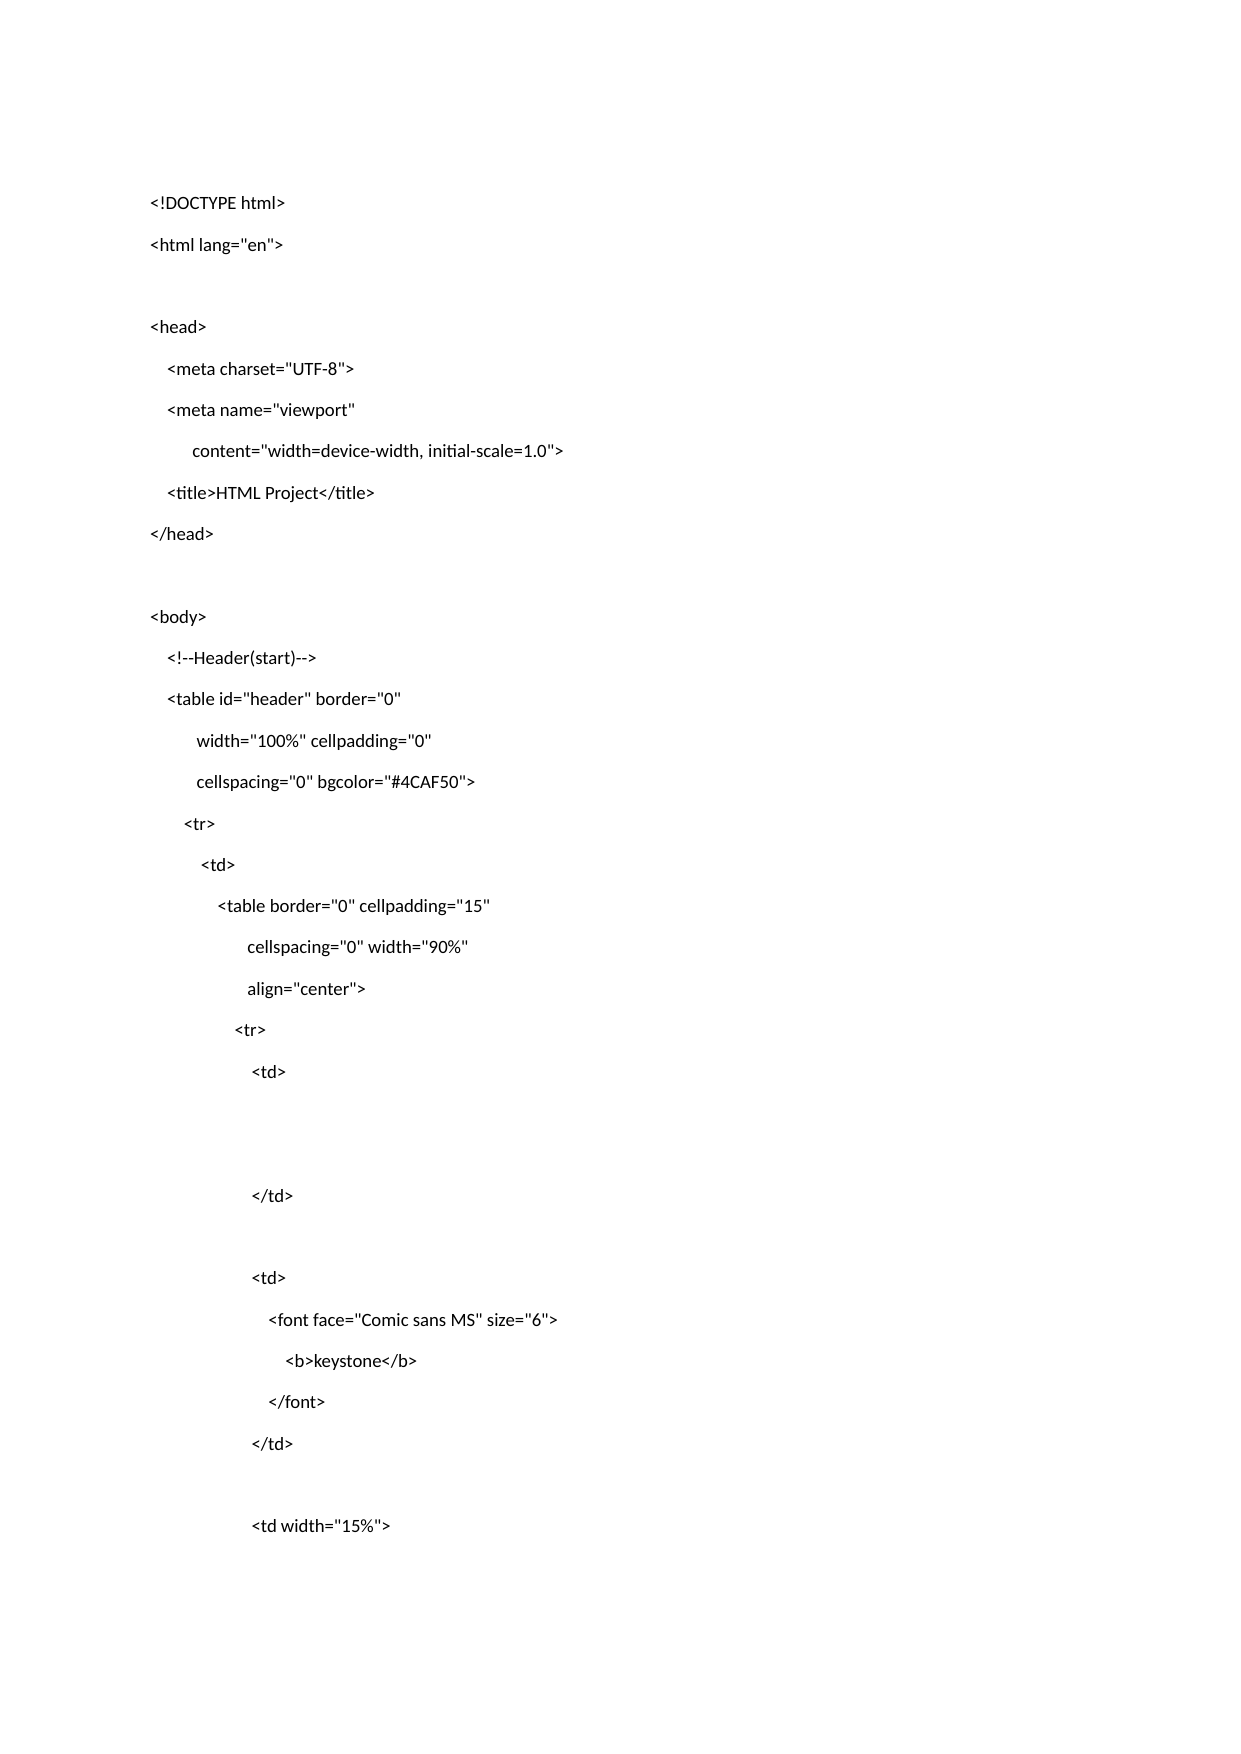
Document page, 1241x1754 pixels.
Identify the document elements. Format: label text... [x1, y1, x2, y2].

text <b>keystone</b> [150, 1349, 1090, 1372]
text content="width=device-width, initial-scale=1.0"> [150, 439, 1090, 462]
text </head> [150, 522, 1090, 545]
text cellspacing="0" width="90%" [150, 936, 1090, 959]
text <td> [150, 1267, 1090, 1289]
text <title>HTML Project</title> [150, 481, 1090, 504]
text cellspacing="0" bgcolor="#4CAF50"> [150, 770, 1090, 793]
text <!--Header(start)--> [150, 646, 1090, 669]
text <td width="15%"> [150, 1515, 1090, 1538]
text <td> [150, 1060, 1090, 1083]
text <meta charset="UTF-8"> [150, 357, 1090, 380]
text <html lang="en"> [150, 233, 1090, 256]
text </td> [150, 1184, 1090, 1207]
text <table id="header" border="0" [150, 688, 1090, 711]
text width="100%" cellpadding="0" [150, 729, 1090, 752]
text <head> [150, 315, 1090, 338]
text <tr> [150, 1018, 1090, 1041]
text </td> [150, 1432, 1090, 1455]
text <!DOCTYPE html> [150, 191, 1090, 214]
text align="center"> [150, 977, 1090, 1000]
text <tr> [150, 812, 1090, 834]
text <body> [150, 605, 1090, 628]
text </font> [150, 1391, 1090, 1413]
text <table border="0" cellpadding="15" [150, 894, 1090, 917]
text <td> [150, 853, 1090, 876]
text <font face="Comic sans MS" size="6"> [150, 1308, 1090, 1331]
text <meta name="viewport" [150, 398, 1090, 421]
